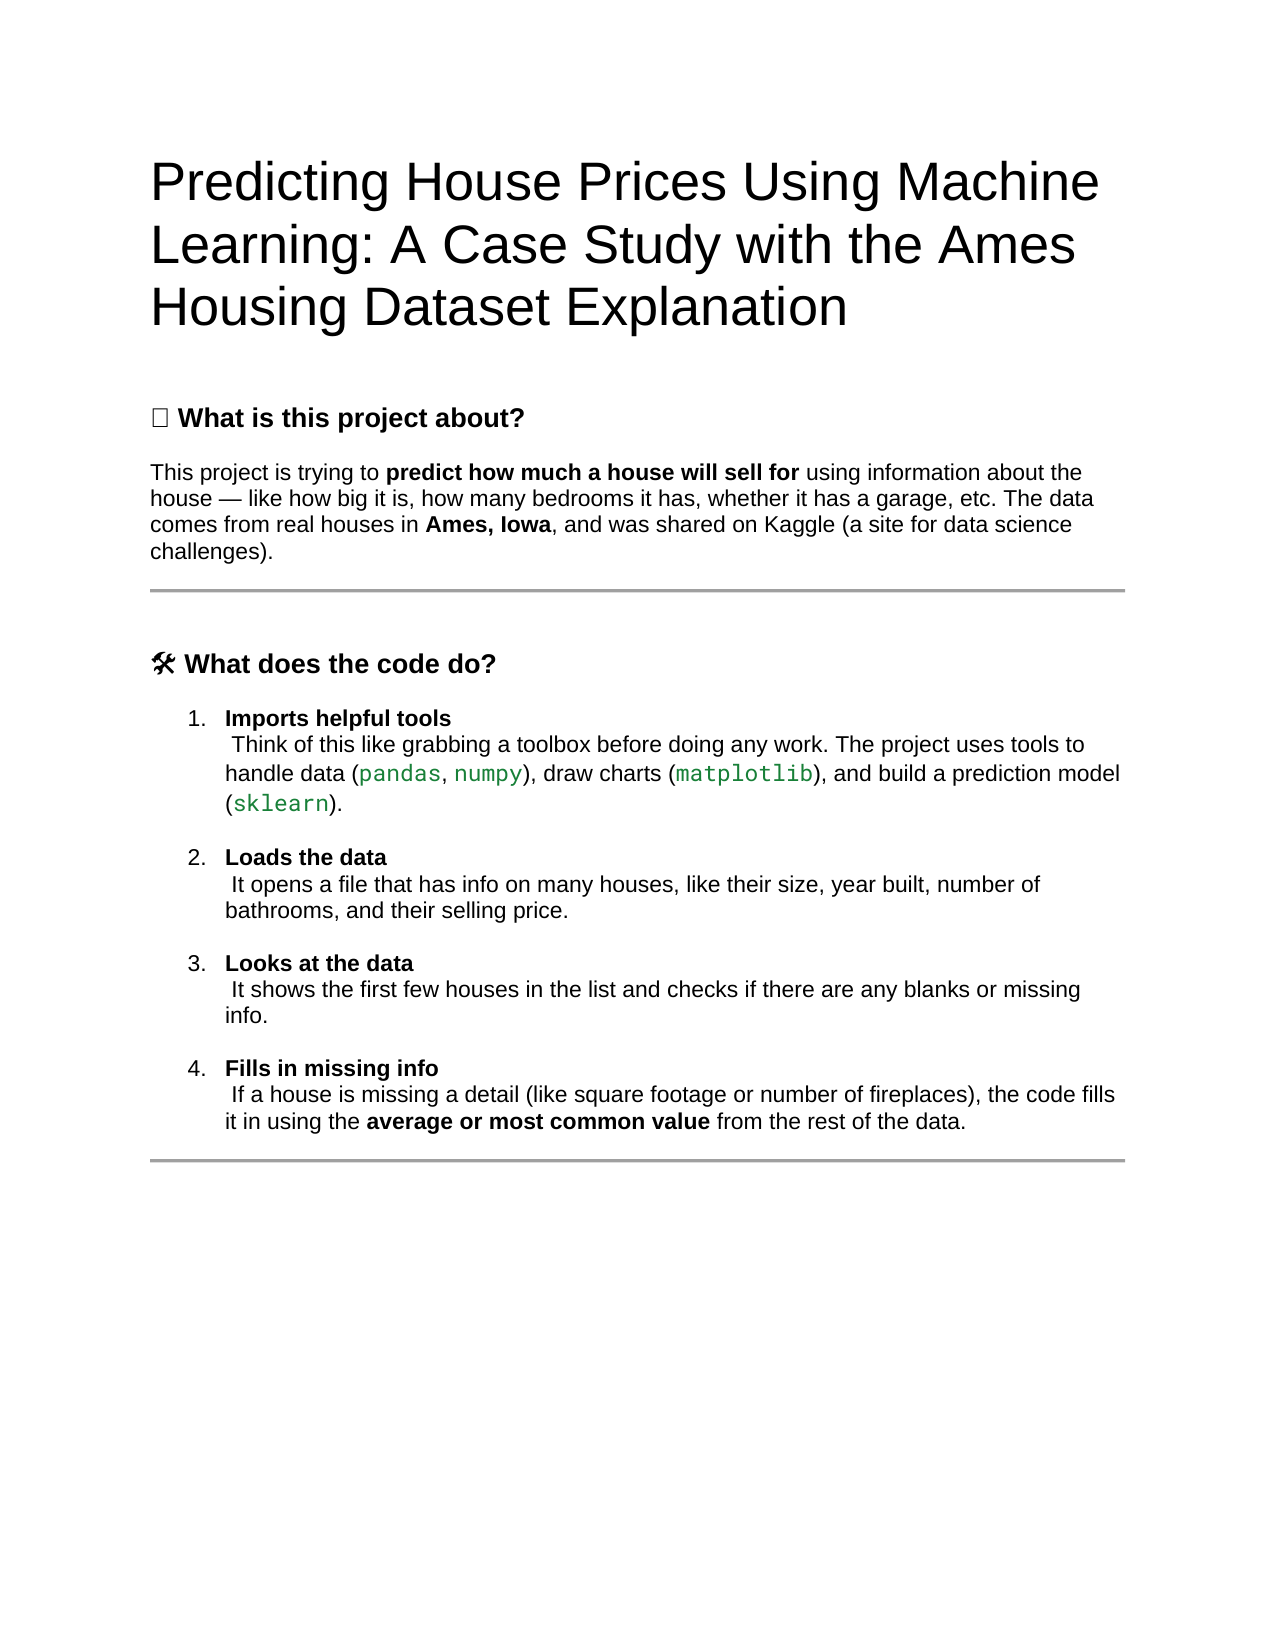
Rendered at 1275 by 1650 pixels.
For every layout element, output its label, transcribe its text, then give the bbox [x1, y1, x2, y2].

list Loads the data It opens a file that has info on many houses, like their size, year built, number of bathrooms, and their selling price. [187, 844, 1125, 950]
subtitle 🛠️ What does the code do? [150, 648, 1125, 680]
list Imports helpful tools Think of this like grabbing a toolbox before doing any work. The project uses tools to handle data (pandas, numpy), draw charts (matplotlib), and build a prediction model (sklearn). [187, 705, 1125, 844]
subtitle 📘 What is this project about? [150, 402, 1125, 434]
list Looks at the data It shows the first few houses in the list and checks if there are any blanks or missing info. [187, 950, 1125, 1055]
list Fills in missing info If a house is missing a detail (like square footage or number of fireplaces), the code fills it in using the average or most common value from the rest of the data. [187, 1055, 1125, 1134]
title Predicting House Prices Using Machine Learning: A Case Study with the Ames Housing Dataset Explanation [150, 150, 1125, 337]
text This project is trying to predict how much a house will sell for using information about the house — like how big it is, how many bedrooms it has, whether it has a garage, etc. The data comes from real houses in Ames, Iowa, and was shared on Kaggle (a site for data science challenges). [150, 459, 1125, 564]
